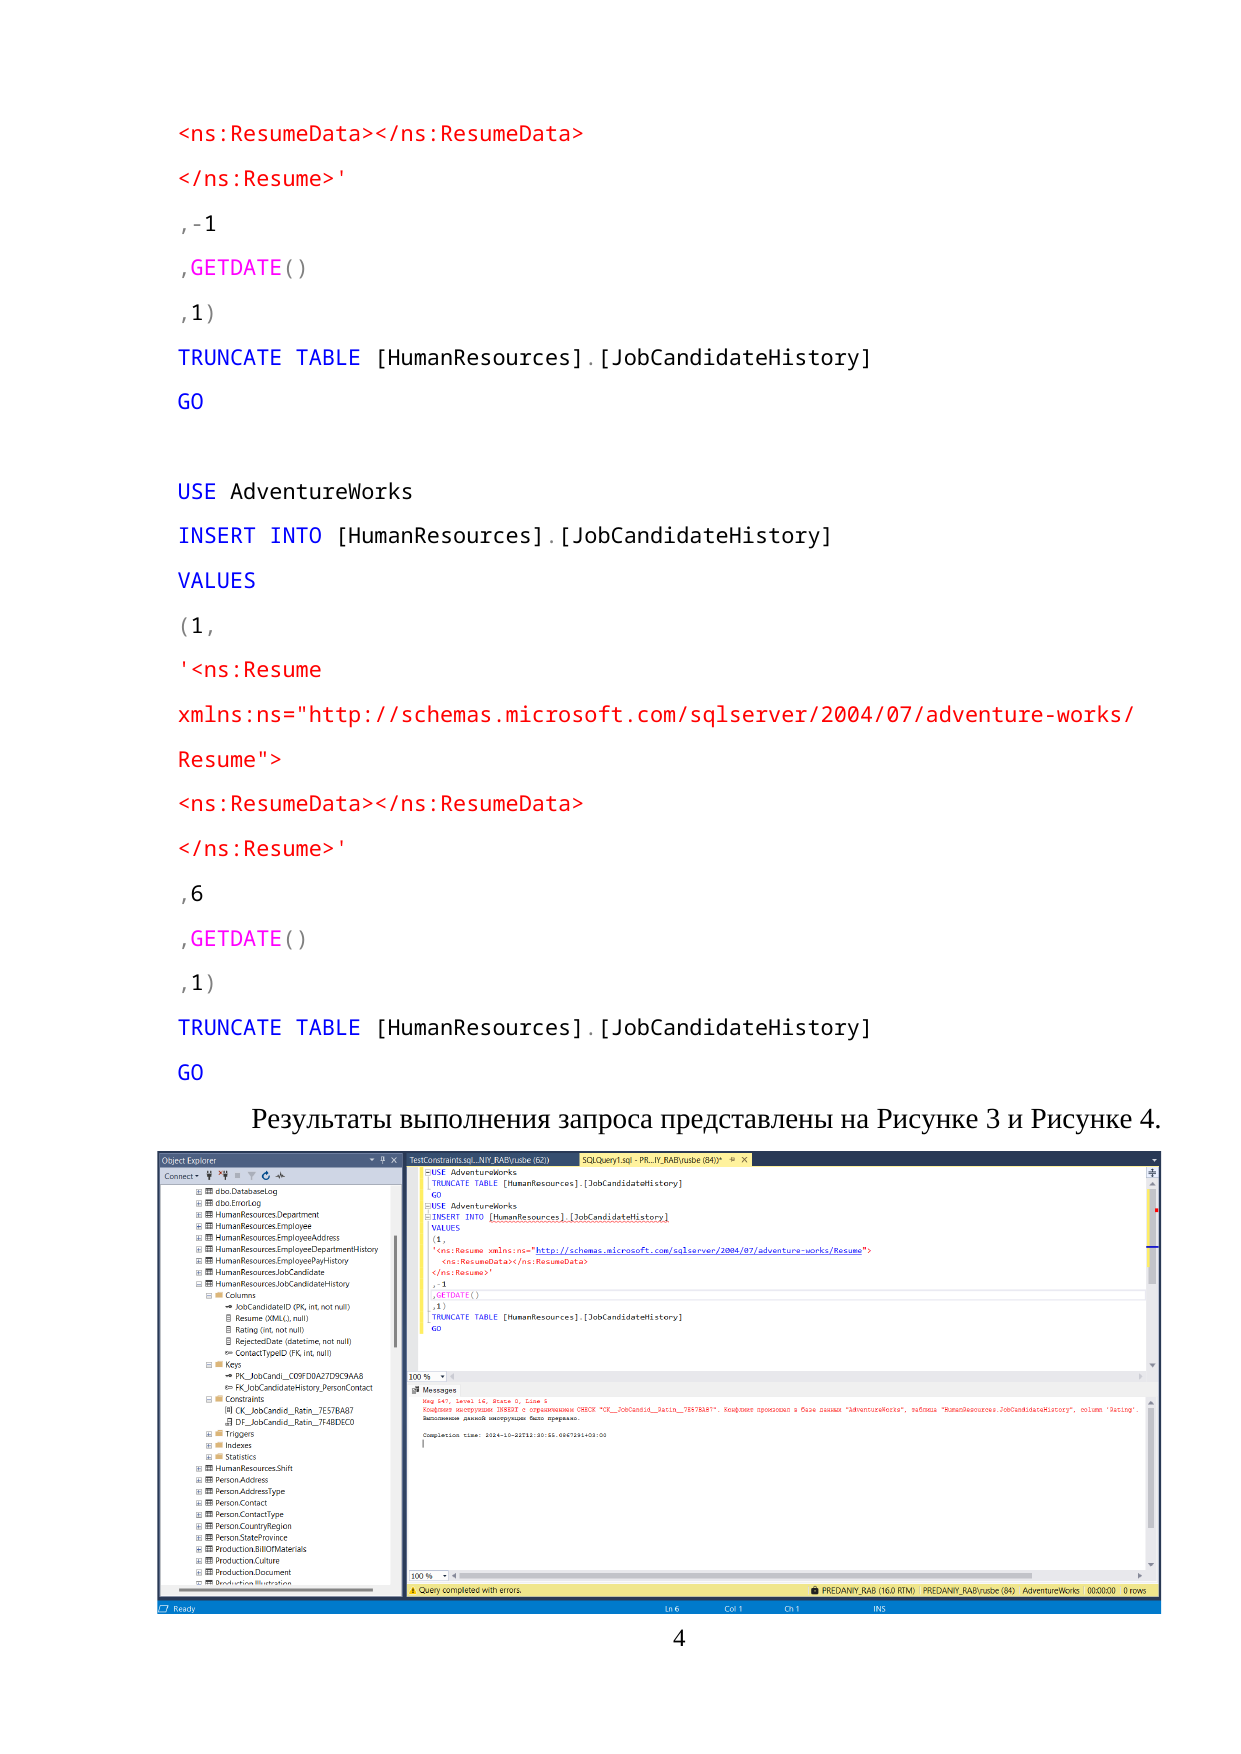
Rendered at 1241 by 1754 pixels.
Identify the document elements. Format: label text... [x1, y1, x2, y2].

text (1, [177, 610, 1181, 639]
text VALUES [177, 565, 1181, 595]
text ,1) [177, 967, 1181, 997]
text ,1) [177, 297, 1181, 327]
text TRUNCATE TABLE [HumanResources].[JobCandidateHistory] [177, 342, 1181, 371]
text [177, 520, 1181, 550]
picture [157, 1151, 1162, 1614]
text GO [177, 1057, 1181, 1086]
text '<ns:Resume xmlns:ns="http://schemas.microsoft.com/sqlserver/2004/07/adventure-works/Resume"> [177, 654, 1181, 773]
text ,-1 [177, 207, 1181, 237]
text </ns:Resume>' [177, 163, 1181, 193]
text ,GETDATE() [177, 252, 1181, 282]
text USE AdventureWorks [177, 476, 1181, 505]
text GO [177, 386, 1181, 416]
text ,6 [177, 878, 1181, 908]
text <ns:ResumeData></ns:ResumeData> [177, 788, 1181, 818]
text ,GETDATE() [177, 922, 1181, 952]
text <ns:ResumeData></ns:ResumeData> [177, 118, 1181, 148]
text TRUNCATE TABLE [HumanResources].[JobCandidateHistory] [177, 1012, 1181, 1042]
text </ns:Resume>' [177, 833, 1181, 863]
text Результаты выполнения запроса представлены на Рисунке 3 и Рисунке 4. [177, 1101, 1181, 1135]
